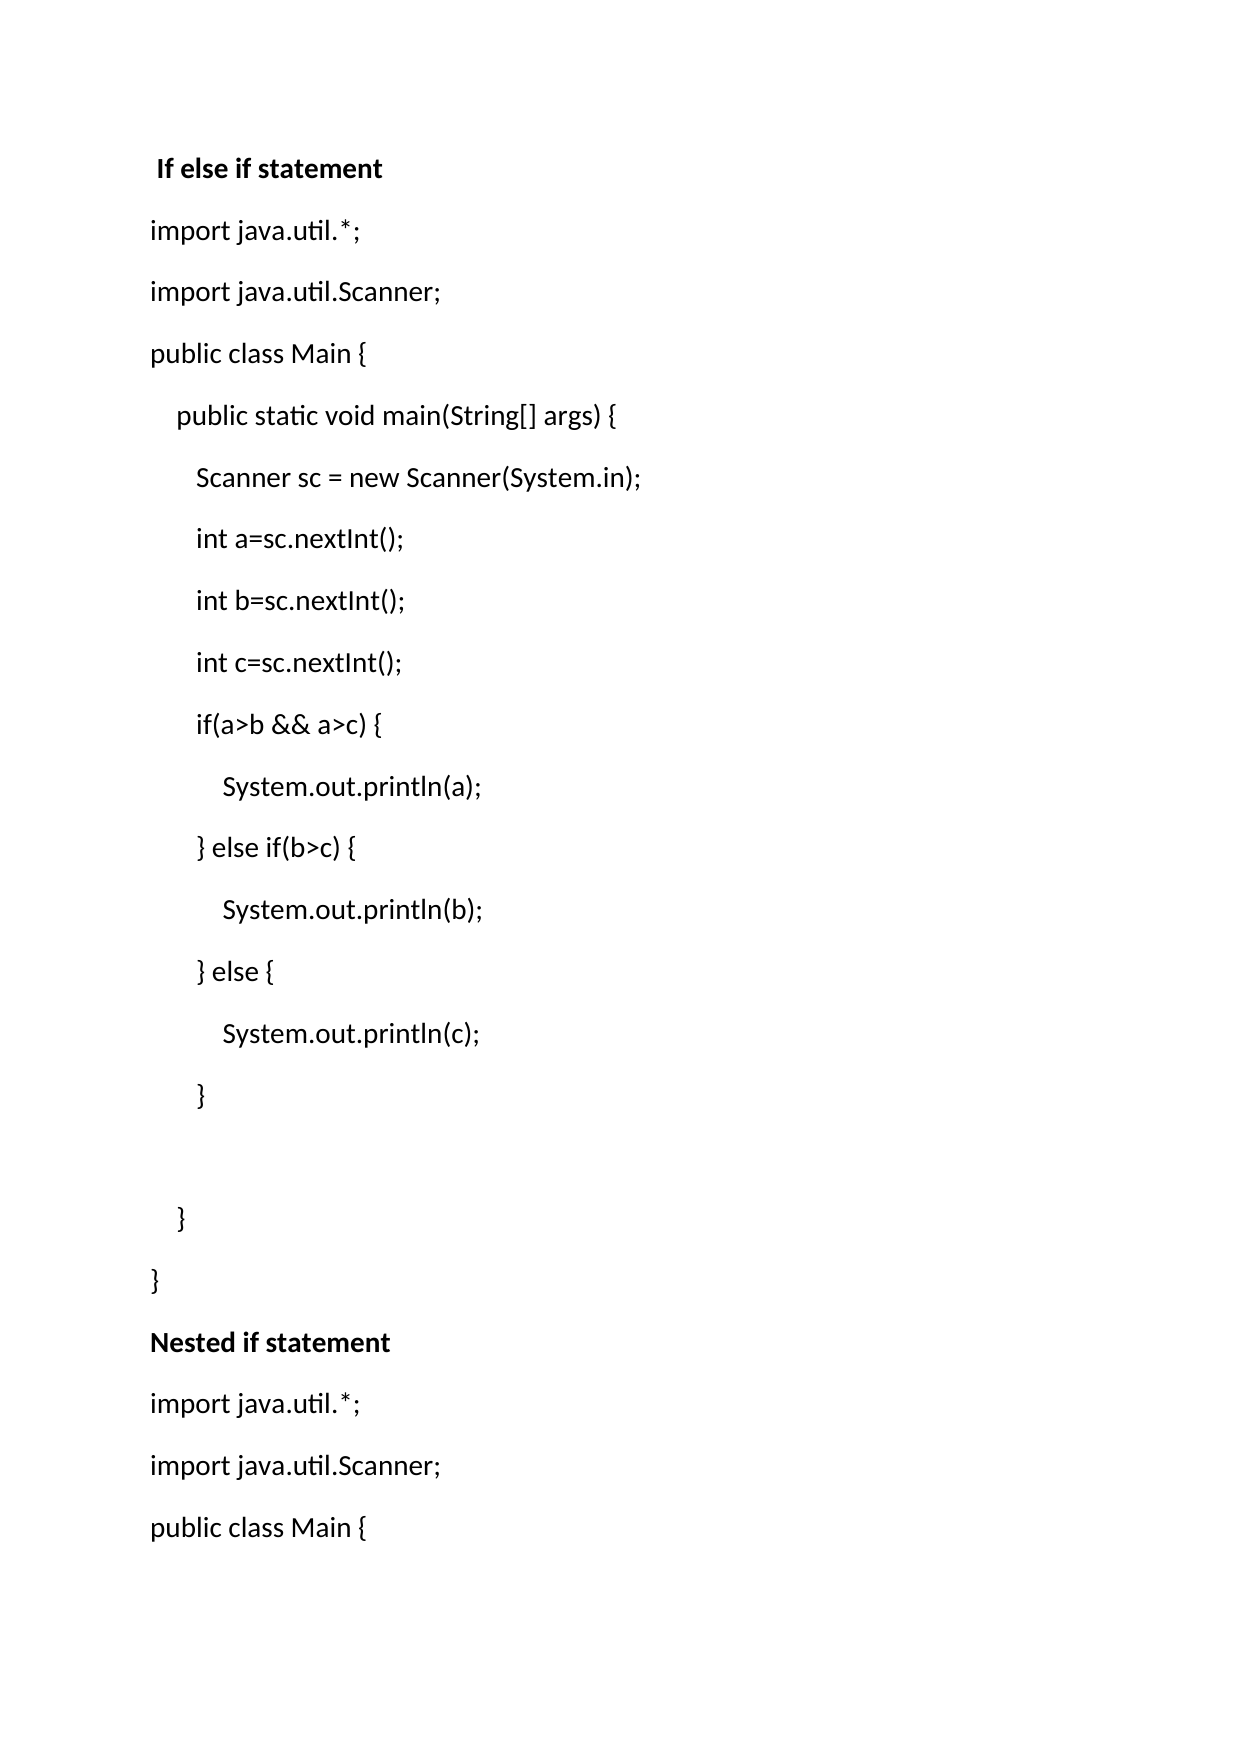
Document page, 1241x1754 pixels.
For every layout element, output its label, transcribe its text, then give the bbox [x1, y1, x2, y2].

text Nested if statement [150, 1324, 1090, 1359]
text System.out.println(b); [150, 891, 1090, 927]
text Scanner sc = new Scanner(System.in); [150, 459, 1090, 494]
text if(a>b && a>c) { [150, 706, 1090, 742]
text } [150, 1200, 1090, 1236]
text int c=sc.nextInt(); [150, 644, 1090, 680]
text int a=sc.nextInt(); [150, 521, 1090, 556]
text import java.util.Scanner; [150, 1447, 1090, 1483]
text } [150, 1077, 1090, 1112]
text } else { [150, 953, 1090, 989]
text import java.util.Scanner; [150, 273, 1090, 309]
text public class Main { [150, 1509, 1090, 1544]
text public class Main { [150, 335, 1090, 371]
text If else if statement [150, 150, 1090, 186]
text public static void main(String[] args) { [150, 397, 1090, 433]
text int b=sc.nextInt(); [150, 582, 1090, 618]
text } else if(b>c) { [150, 829, 1090, 865]
text System.out.println(c); [150, 1015, 1090, 1050]
text System.out.println(a); [150, 768, 1090, 803]
text } [150, 1262, 1090, 1297]
text import java.util.*; [150, 212, 1090, 247]
text import java.util.*; [150, 1385, 1090, 1421]
